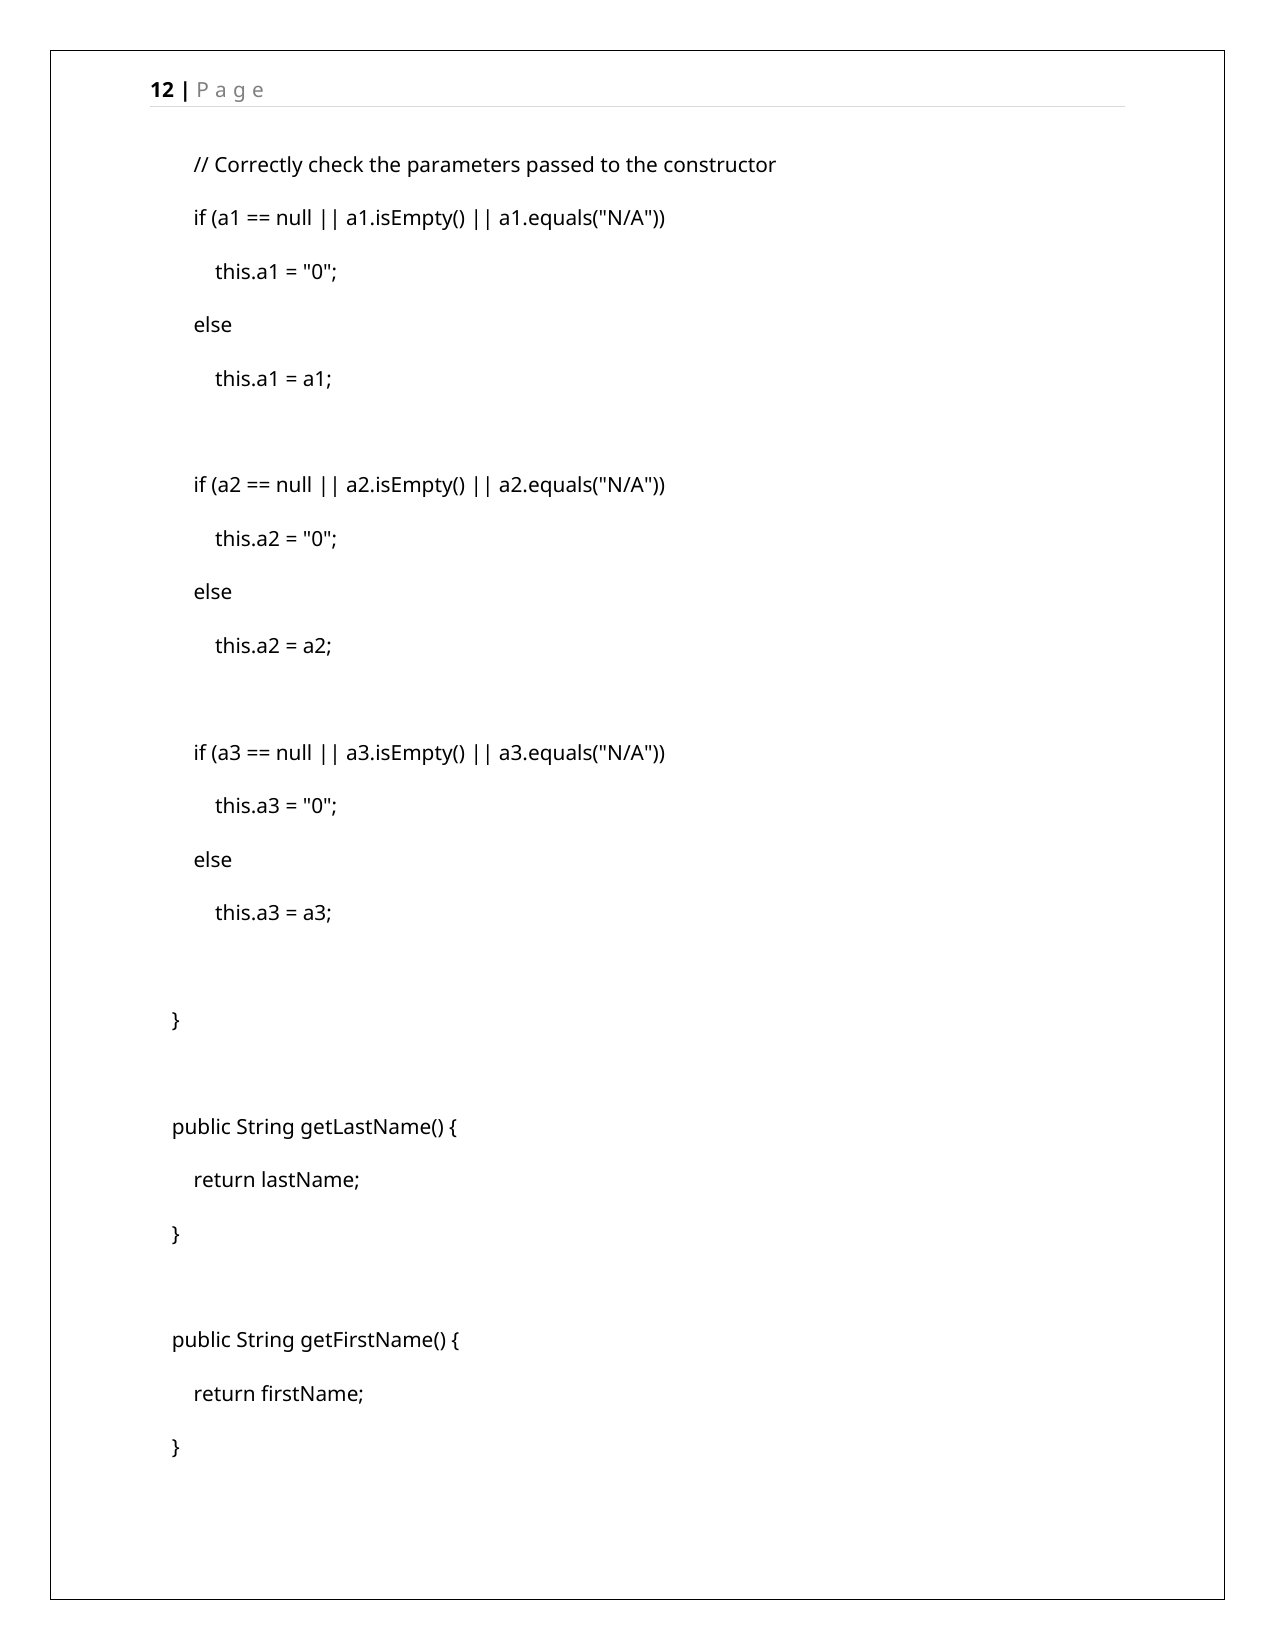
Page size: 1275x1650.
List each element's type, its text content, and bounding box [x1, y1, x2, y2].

text this.a3 = "0"; [150, 791, 1125, 820]
text else [150, 310, 1125, 339]
text public String getFirstName() { [150, 1326, 1125, 1354]
text if (a2 == null || a2.isEmpty() || a2.equals("N/A")) [150, 471, 1125, 499]
text return firstName; [150, 1379, 1125, 1407]
text } [150, 1219, 1125, 1247]
text public String getLastName() { [150, 1112, 1125, 1140]
text else [150, 845, 1125, 873]
text this.a1 = "0"; [150, 257, 1125, 285]
text } [150, 1005, 1125, 1033]
text if (a3 == null || a3.isEmpty() || a3.equals("N/A")) [150, 738, 1125, 766]
text return lastName; [150, 1165, 1125, 1194]
text this.a2 = "0"; [150, 524, 1125, 552]
text this.a2 = a2; [150, 631, 1125, 659]
text this.a3 = a3; [150, 898, 1125, 927]
text if (a1 == null || a1.isEmpty() || a1.equals("N/A")) [150, 203, 1125, 232]
text else [150, 577, 1125, 606]
text } [150, 1432, 1125, 1461]
text this.a1 = a1; [150, 364, 1125, 392]
text // Correctly check the parameters passed to the constructor [150, 150, 1125, 178]
